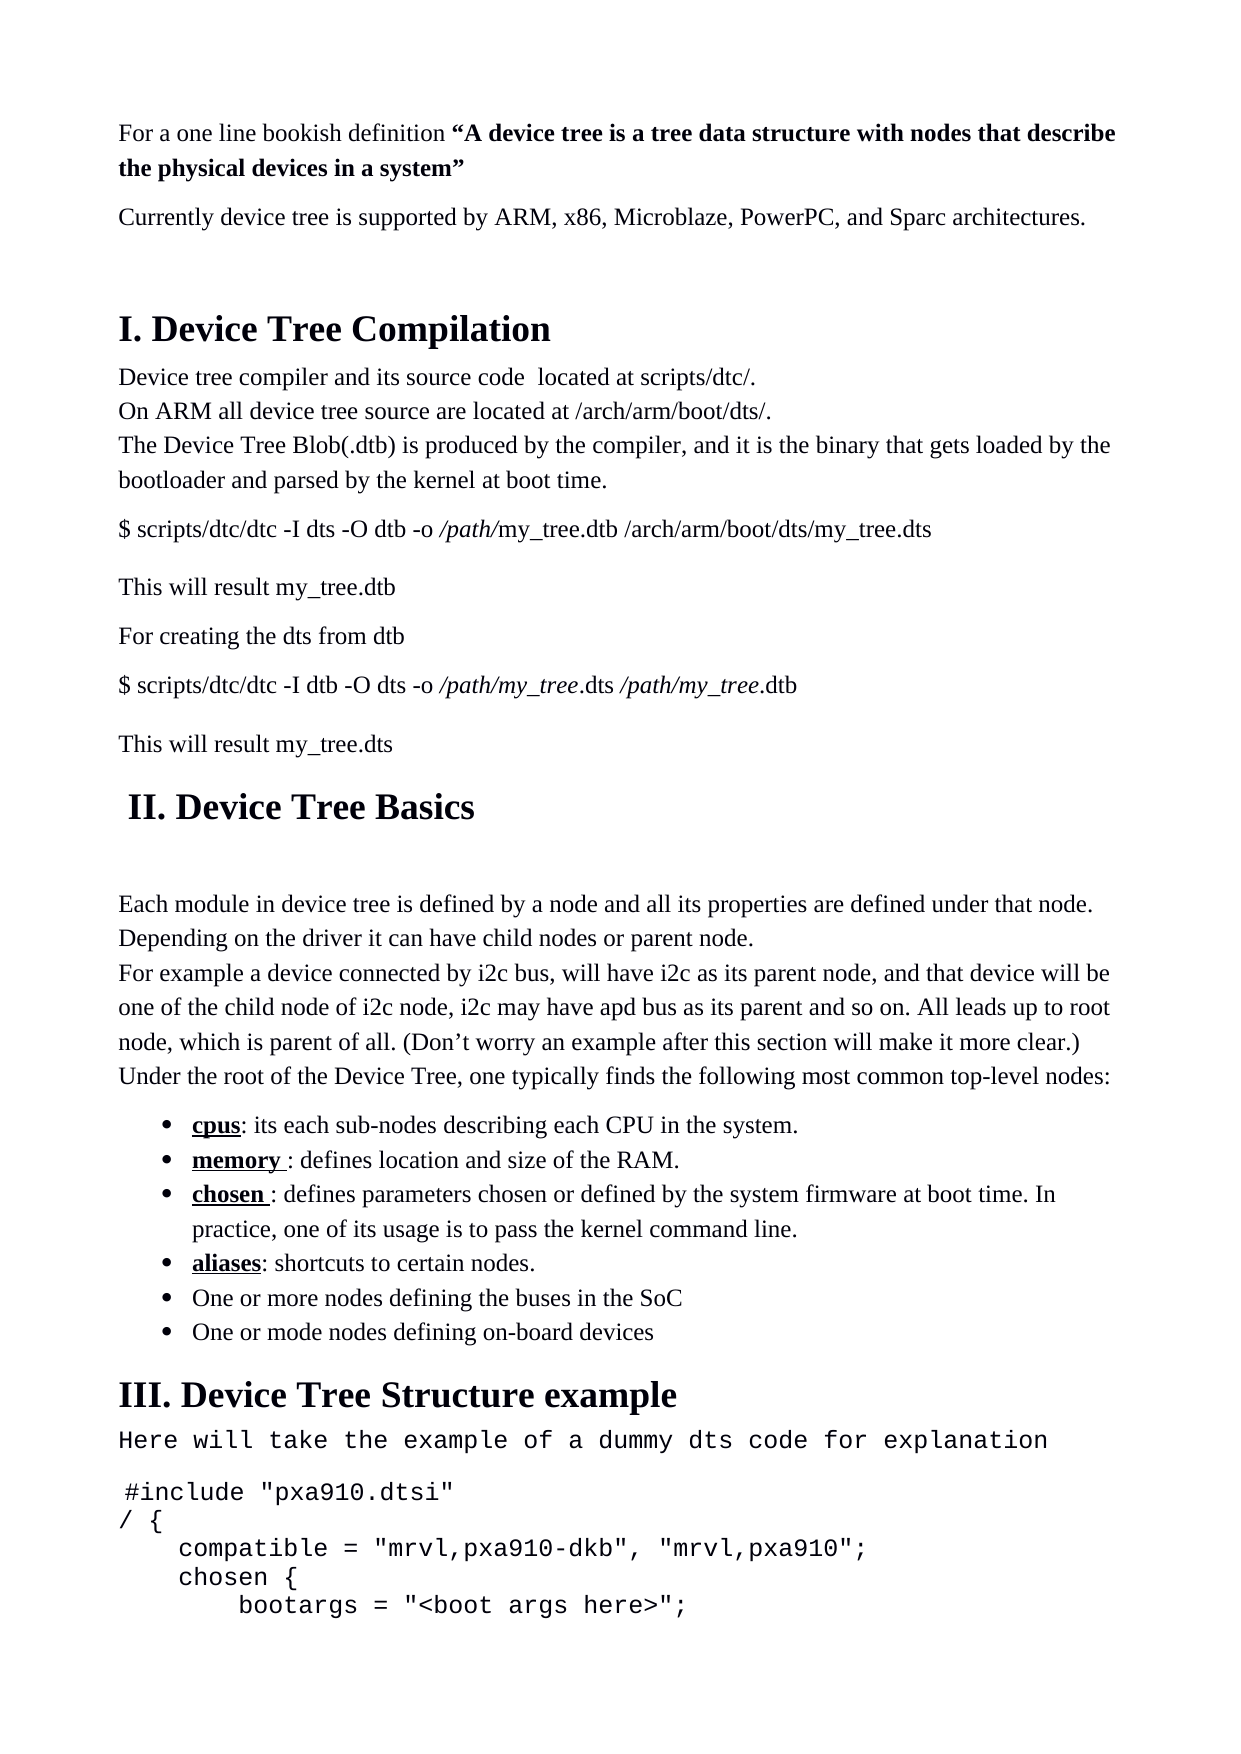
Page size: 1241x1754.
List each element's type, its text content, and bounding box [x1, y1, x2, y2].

text This will result my_tree.dtb [118, 572, 1122, 601]
text For a one line bookish definition “A device tree is a tree data structure with nodes that describe the physical devices in a system” [118, 118, 1122, 181]
text bootargs = "<boot args here>"; [118, 1592, 1122, 1621]
text chosen { [118, 1564, 1122, 1592]
subtitle I. Device Tree Compilation [118, 306, 1122, 349]
list chosen : defines parameters chosen or defined by the system firmware at boot time. In practice, one of its usage is to pass the kernel command line. [162, 1179, 1122, 1242]
text Here will take the example of a dummy dts code for explanation [118, 1428, 1122, 1456]
text This will result my_tree.dts [118, 729, 1122, 757]
list cpus: its each sub-nodes describing each CPU in the system. [162, 1110, 1122, 1139]
text compatible = "mrvl,pxa910-dkb", "mrvl,pxa910"; [118, 1536, 1122, 1564]
text / { [118, 1507, 1122, 1536]
list aliases: shortcuts to certain nodes. [162, 1248, 1122, 1277]
list memory : defines location and size of the RAM. [162, 1145, 1122, 1173]
text $ scripts/dtc/dtc -I dts -O dtb -o /path/my_tree.dtb /arch/arm/boot/dts/my_tree.dts [118, 514, 1122, 543]
text #include "pxa910.dtsi" [118, 1477, 1122, 1507]
text $ scripts/dtc/dtc -I dtb -O dts -o /path/my_tree.dts /path/my_tree.dtb [118, 671, 1122, 699]
list One or more nodes defining the buses in the SoC [162, 1283, 1122, 1311]
list One or mode nodes defining on-board devices [162, 1317, 1122, 1346]
subtitle III. Device Tree Structure example [118, 1372, 1122, 1416]
text Currently device tree is supported by ARM, x86, Microblaze, PowerPC, and Sparc architectures. [118, 202, 1122, 230]
text Device tree compiler and its source code located at scripts/dtc/. On ARM all device tree source are located at /arch/arm/boot/dts/. The Device Tree Blob(.dtb) is produced by the compiler, and it is the binary that gets loaded by the bootloader and parsed by the kernel at boot time. [118, 362, 1122, 494]
subtitle II. Device Tree Basics [118, 784, 1122, 827]
text For creating the dts from dtb [118, 621, 1122, 650]
text Each module in device tree is defined by a node and all its properties are defined under that node. Depending on the driver it can have child nodes or parent node. For example a device connected by i2c bus, will have i2c as its parent node, and that device will be one of the child node of i2c node, i2c may have apd bus as its parent and so on. All leads up to root node, which is parent of all. (Don’t worry an example after this section will make it more clear.) Under the root of the Device Tree, one typically finds the following most common top-level nodes: [118, 889, 1122, 1090]
